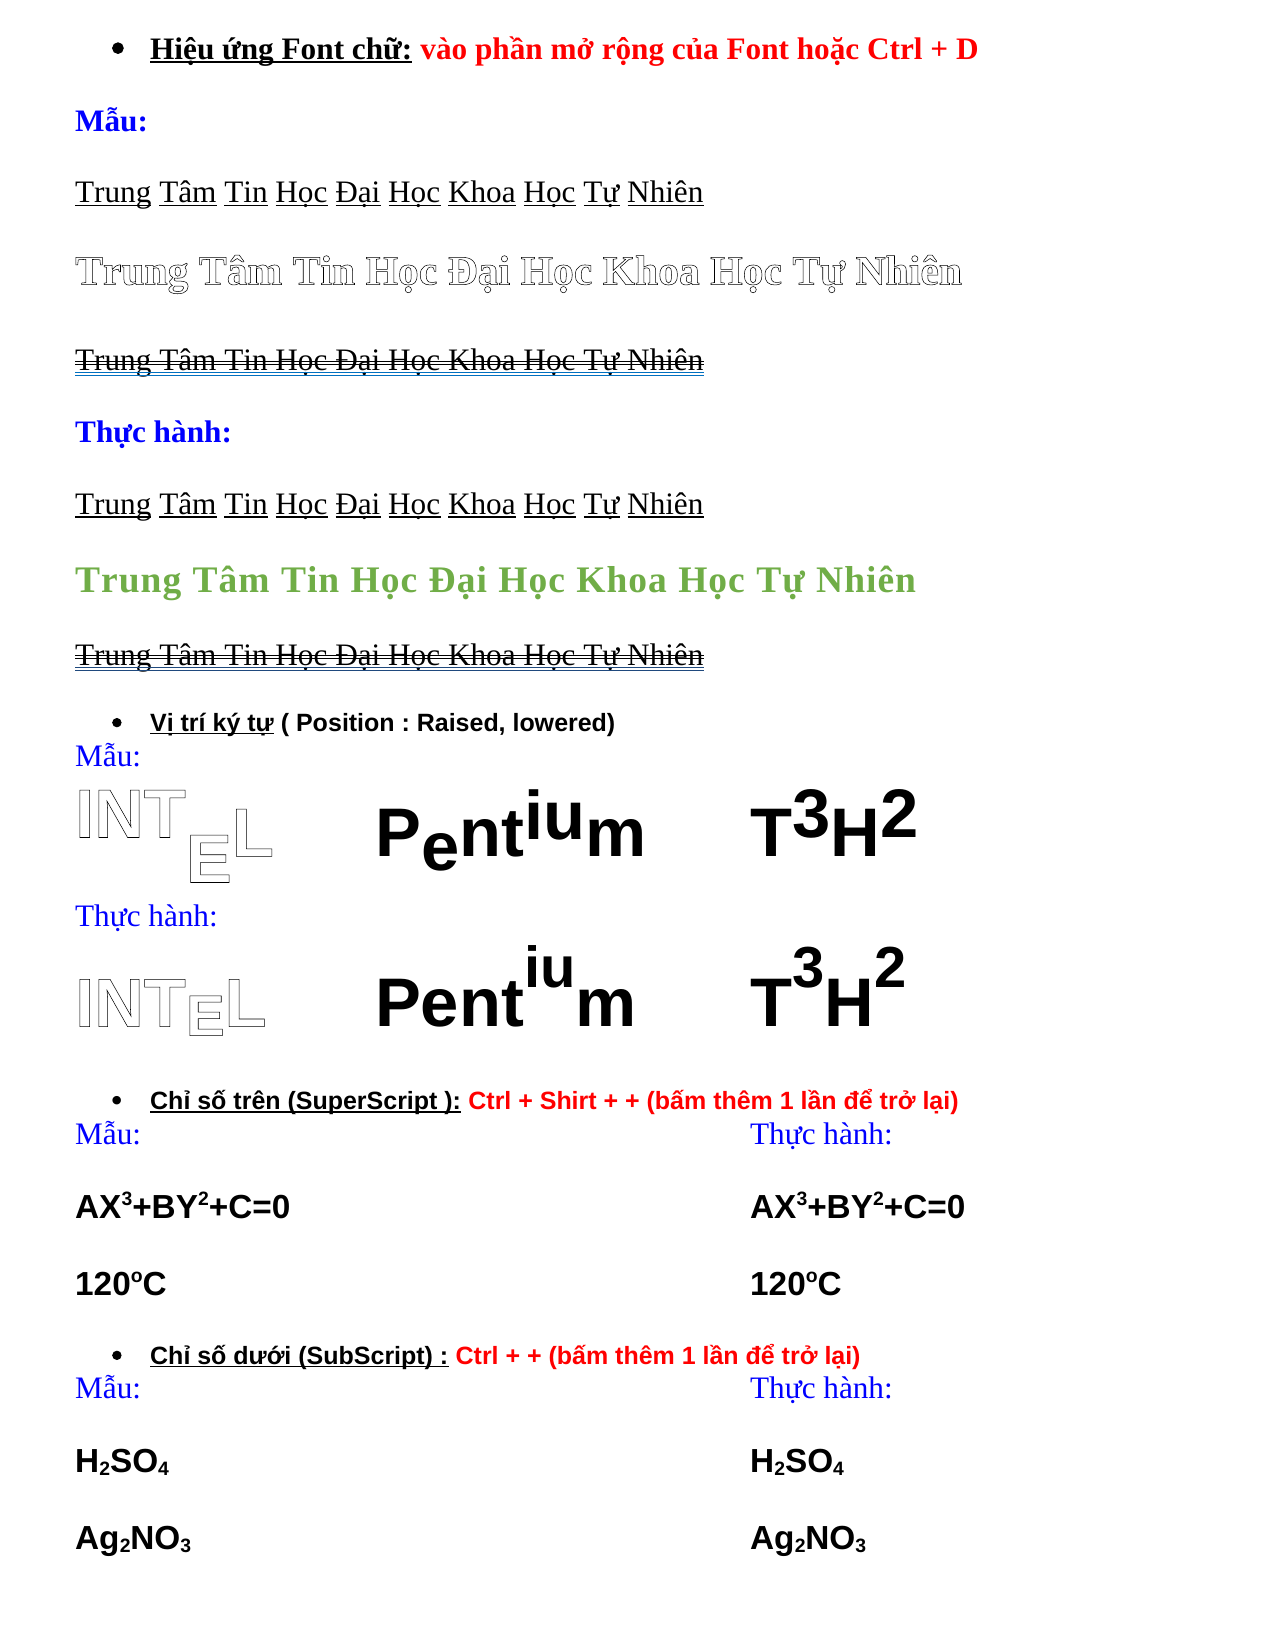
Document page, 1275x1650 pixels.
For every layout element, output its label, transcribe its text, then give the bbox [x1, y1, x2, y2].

text Ag2NO3 Ag2NO3 [75, 1518, 1200, 1557]
text Trung Tâm Tin Học Đại Học Khoa Học Tự Nhiên [75, 341, 1200, 377]
text Trung Tâm Tin Học Đại Học Khoa Học Tự Nhiên [75, 174, 1200, 210]
text Thực hành: [75, 413, 1200, 449]
text INTEL Pentium T3H2 [75, 773, 1200, 897]
text Mẫu: Thực hành: [75, 1369, 1200, 1406]
text Trung Tâm Tin Học Đại Học Khoa Học Tự Nhiên [75, 485, 1200, 521]
text AX3+BY2+C=0 AX3+BY2+C=0 [75, 1187, 1200, 1225]
text 120oC 120oC [75, 1264, 1200, 1302]
list Chỉ số dưới (SubScript) : Ctrl + + (bấm thêm 1 lần để trở lại) [112, 1341, 1200, 1369]
text H2SO4 H2SO4 [75, 1441, 1200, 1480]
text Trung Tâm Tin Học Đại Học Khoa Học Tự Nhiên [75, 557, 1200, 600]
list Vị trí ký tự ( Position : Raised, lowered) [112, 708, 1200, 737]
list Chỉ số trên (SuperScript ): Ctrl + Shirt + + (bấm thêm 1 lần để trở lại) [112, 1086, 1200, 1115]
list Hiệu ứng Font chữ: vào phần mở rộng của Font hoặc Ctrl + D [112, 30, 1200, 66]
text Mẫu: Thực hành: [75, 1115, 1200, 1151]
text Trung Tâm Tin Học Đại Học Khoa Học Tự Nhiên [75, 246, 1200, 293]
text Mẫu: [75, 102, 1200, 138]
text INTEL Pentium T3H2 [75, 933, 1200, 1048]
text Mẫu: [75, 737, 1200, 773]
text Trung Tâm Tin Học Đại Học Khoa Học Tự Nhiên [75, 636, 1200, 672]
text Thực hành: [75, 897, 1200, 933]
